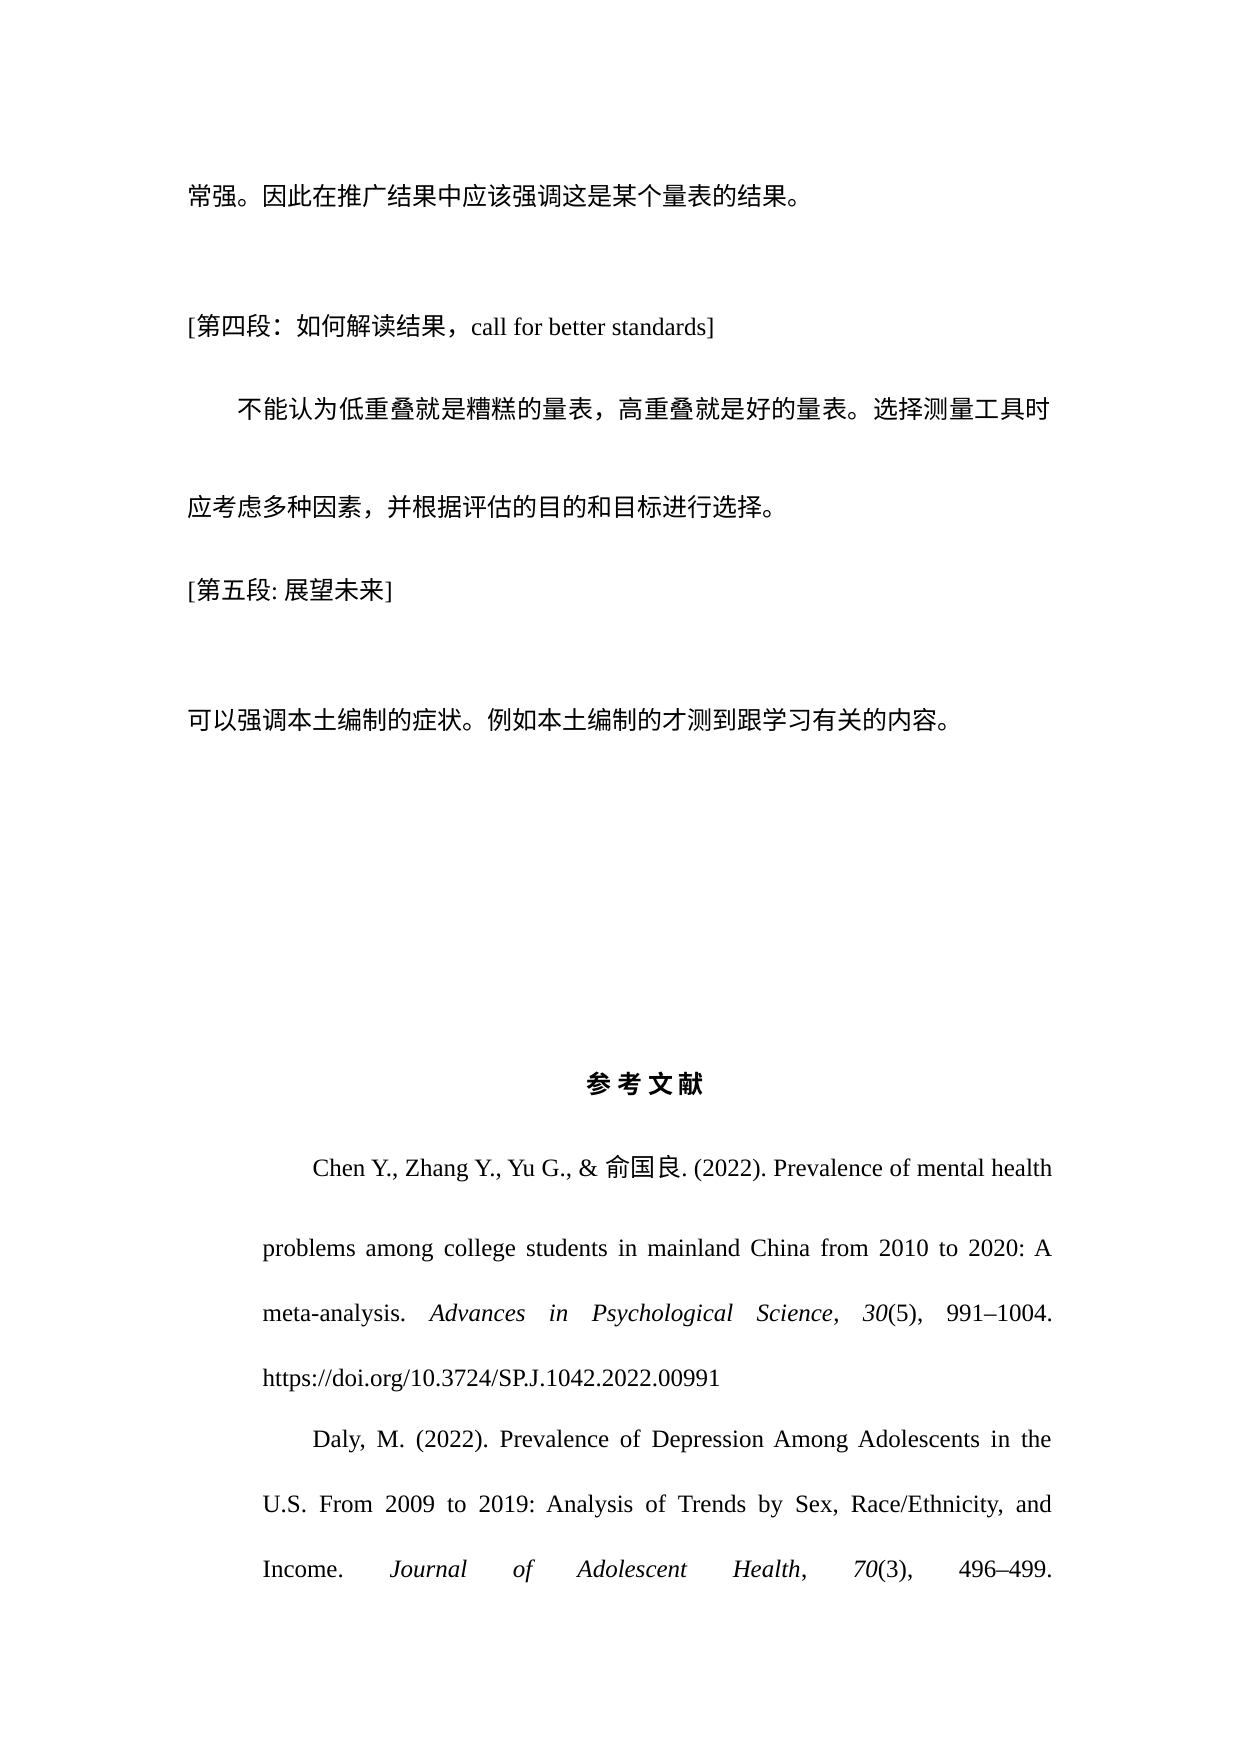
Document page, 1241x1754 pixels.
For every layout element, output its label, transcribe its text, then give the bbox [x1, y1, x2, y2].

text 不能认为低重叠就是糟糕的量表，高重叠就是好的量表。选择测量工具时应考虑多种因素，并根据评估的目的和目标进行选择。 [187, 375, 1053, 538]
text 可以强调本土编制的症状。例如本土编制的才测到跟学习有关的内容。 [187, 686, 1053, 751]
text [262, 1422, 1053, 1584]
text [第四段：如何解读结果，call for better standards] [187, 292, 1053, 357]
text [第五段: 展望未来] [187, 556, 1053, 621]
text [187, 162, 1053, 227]
text 参 考 文 献 [187, 1050, 1053, 1115]
text Chen Y., Zhang Y., Yu G., & 俞国良. (2022). Prevalence of mental health problems among college students in mainland China from 2010 to 2020: A meta-analysis. Advances in Psychological Science, 30(5), 991–1004. https://doi.org/10.3724/SP.J.1042.2022.00991 [262, 1133, 1053, 1393]
